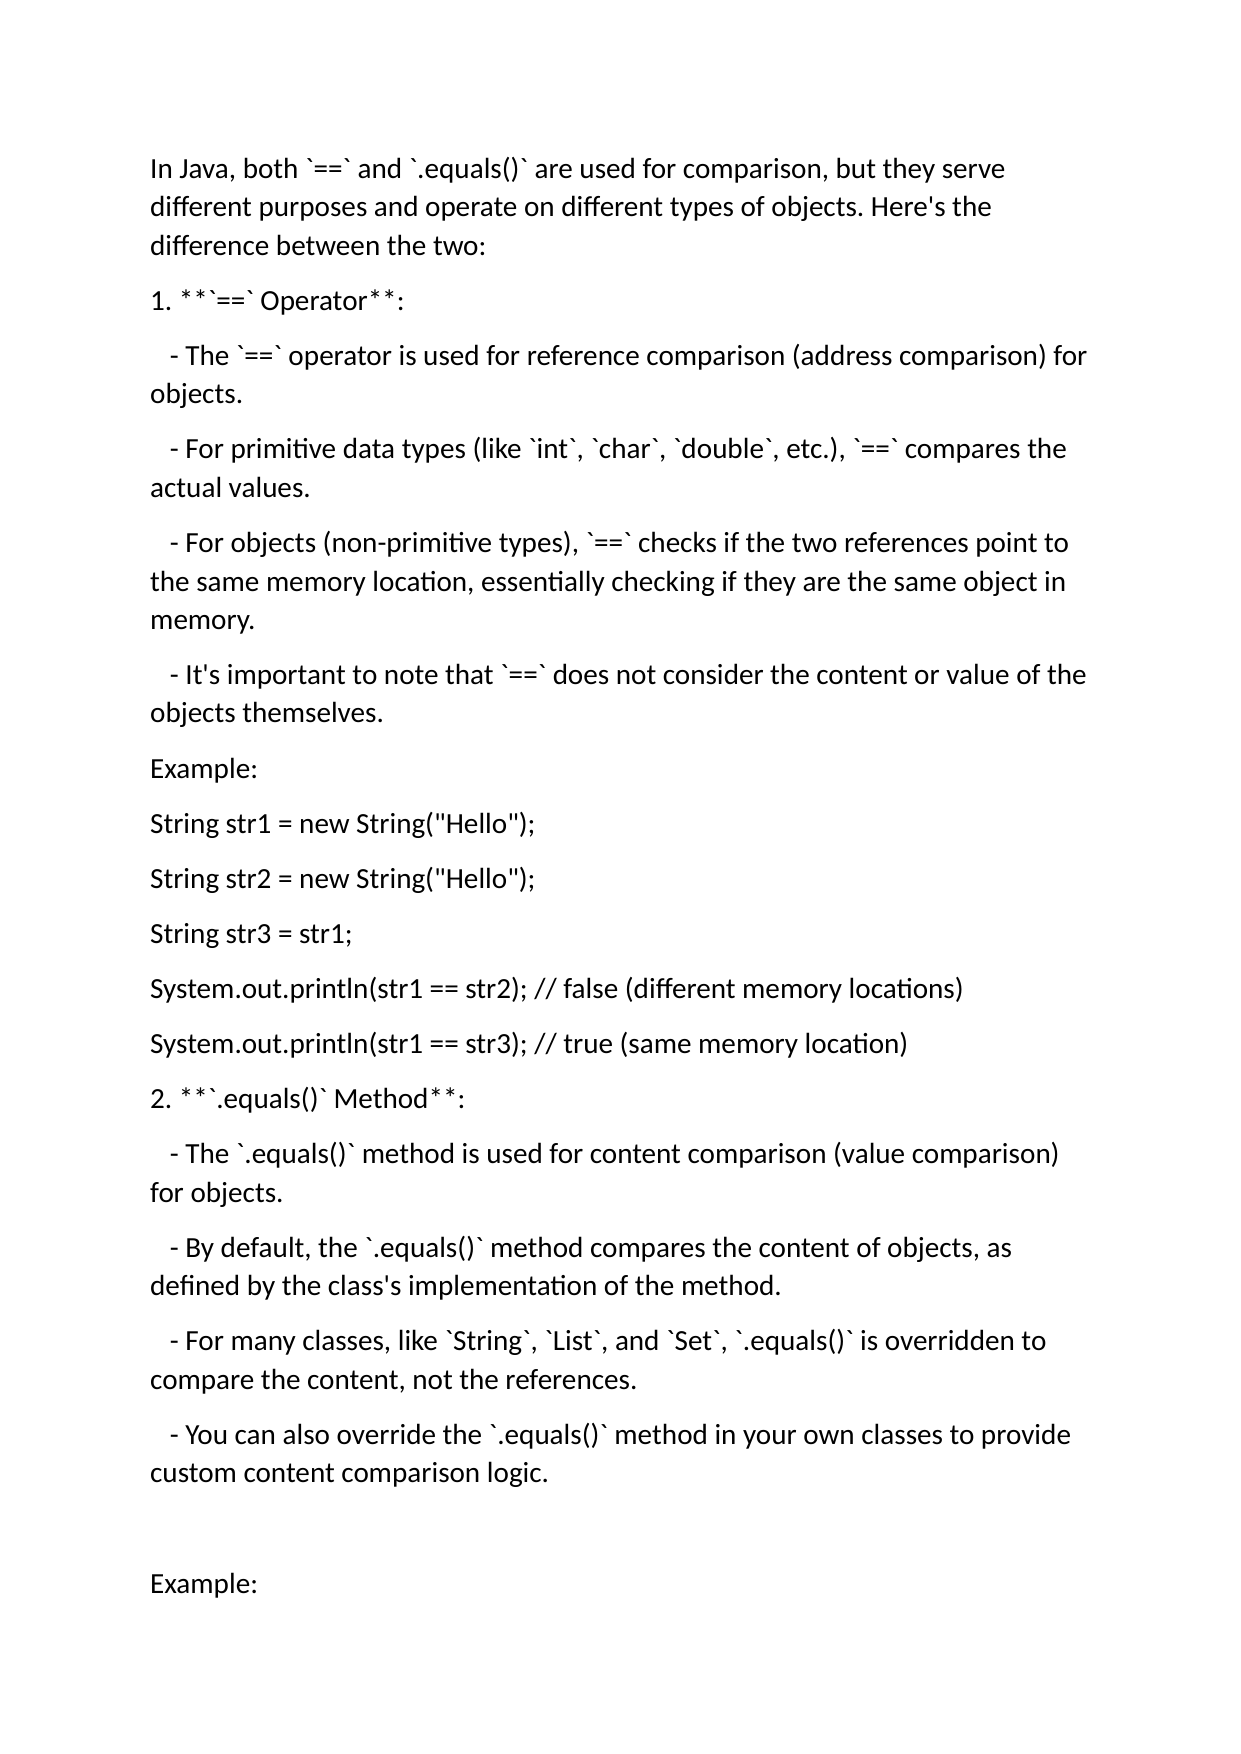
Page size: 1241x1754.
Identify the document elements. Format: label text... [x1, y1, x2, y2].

text - It's important to note that `==` does not consider the content or value of the objects themselves. [150, 656, 1090, 730]
text 1. **`==` Operator**: [150, 282, 1090, 318]
text - The `.equals()` method is used for content comparison (value comparison) for objects. [150, 1135, 1090, 1209]
text - For many classes, like `String`, `List`, and `Set`, `.equals()` is overridden to compare the content, not the references. [150, 1322, 1090, 1397]
text String str2 = new String("Hello"); [150, 860, 1090, 896]
text - By default, the `.equals()` method compares the content of objects, as defined by the class's implementation of the method. [150, 1229, 1090, 1303]
text - For primitive data types (like `int`, `char`, `double`, etc.), `==` compares the actual values. [150, 431, 1090, 505]
text System.out.println(str1 == str3); // true (same memory location) [150, 1025, 1090, 1061]
text - For objects (non-primitive types), `==` checks if the two references point to the same memory location, essentially checking if they are the same object in memory. [150, 524, 1090, 637]
text System.out.println(str1 == str2); // false (different memory locations) [150, 970, 1090, 1006]
text In Java, both `==` and `.equals()` are used for comparison, but they serve different purposes and operate on different types of objects. Here's the difference between the two: [150, 150, 1090, 262]
text - You can also override the `.equals()` method in your own classes to provide custom content comparison logic. [150, 1416, 1090, 1490]
text - The `==` operator is used for reference comparison (address comparison) for objects. [150, 337, 1090, 411]
text Example: [150, 750, 1090, 785]
text Example: [150, 1565, 1090, 1600]
text String str3 = str1; [150, 915, 1090, 951]
text 2. **`.equals()` Method**: [150, 1080, 1090, 1116]
text String str1 = new String("Hello"); [150, 805, 1090, 840]
